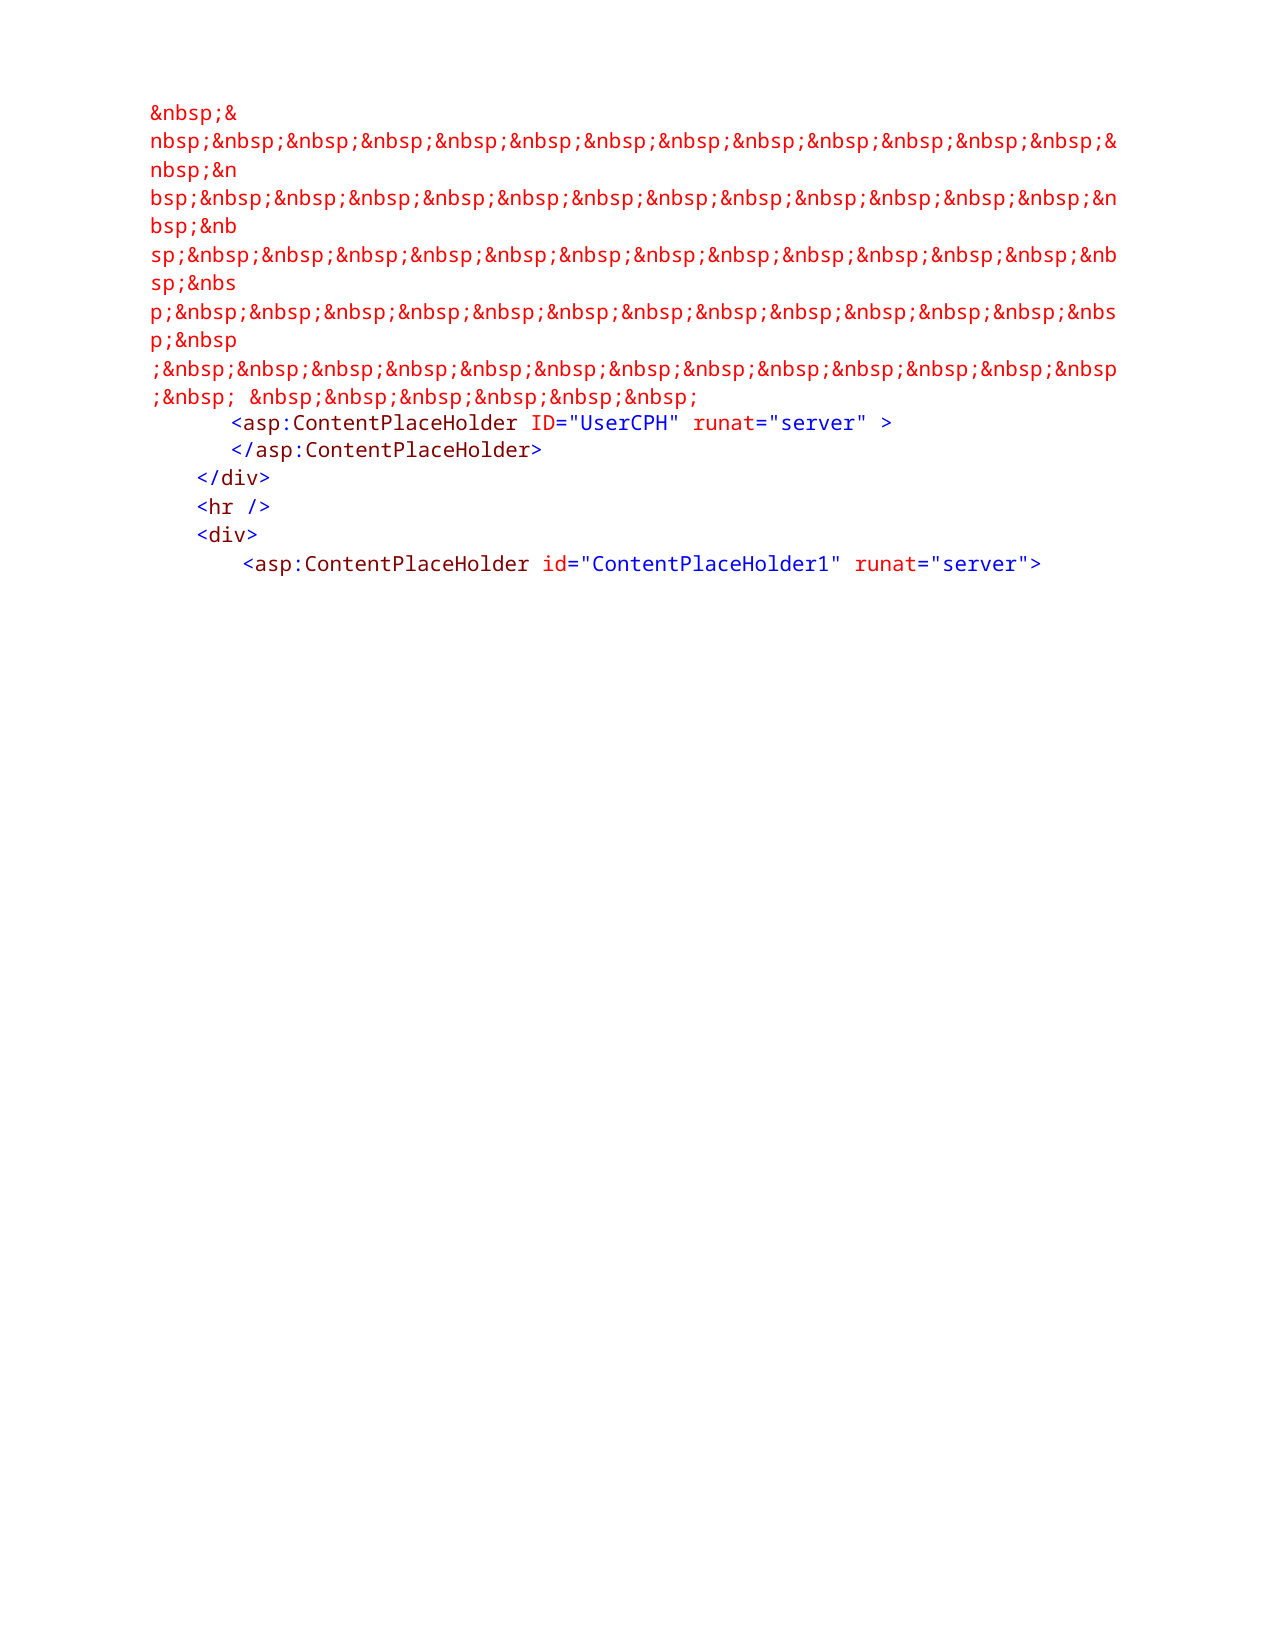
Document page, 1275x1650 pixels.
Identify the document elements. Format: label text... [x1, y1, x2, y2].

text <div> [196, 520, 1135, 549]
text <asp:ContentPlaceHolder id="ContentPlaceHolder1" runat="server"> [242, 549, 1135, 577]
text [150, 98, 1124, 354]
text </div> [196, 463, 1135, 492]
text </asp:ContentPlaceHolder> [230, 435, 1135, 463]
text <hr /> [196, 492, 1135, 520]
text <asp:ContentPlaceHolder ID="UserCPH" runat="server" > [230, 411, 1135, 435]
text ;&nbsp;&nbsp;&nbsp;&nbsp;&nbsp;&nbsp;&nbsp;&nbsp;&nbsp;&nbsp;&nbsp;&nbsp;&nbsp;&nbsp; &nbsp;&nbsp;&nbsp;&nbsp;&nbsp;&nbsp; [150, 354, 1126, 411]
